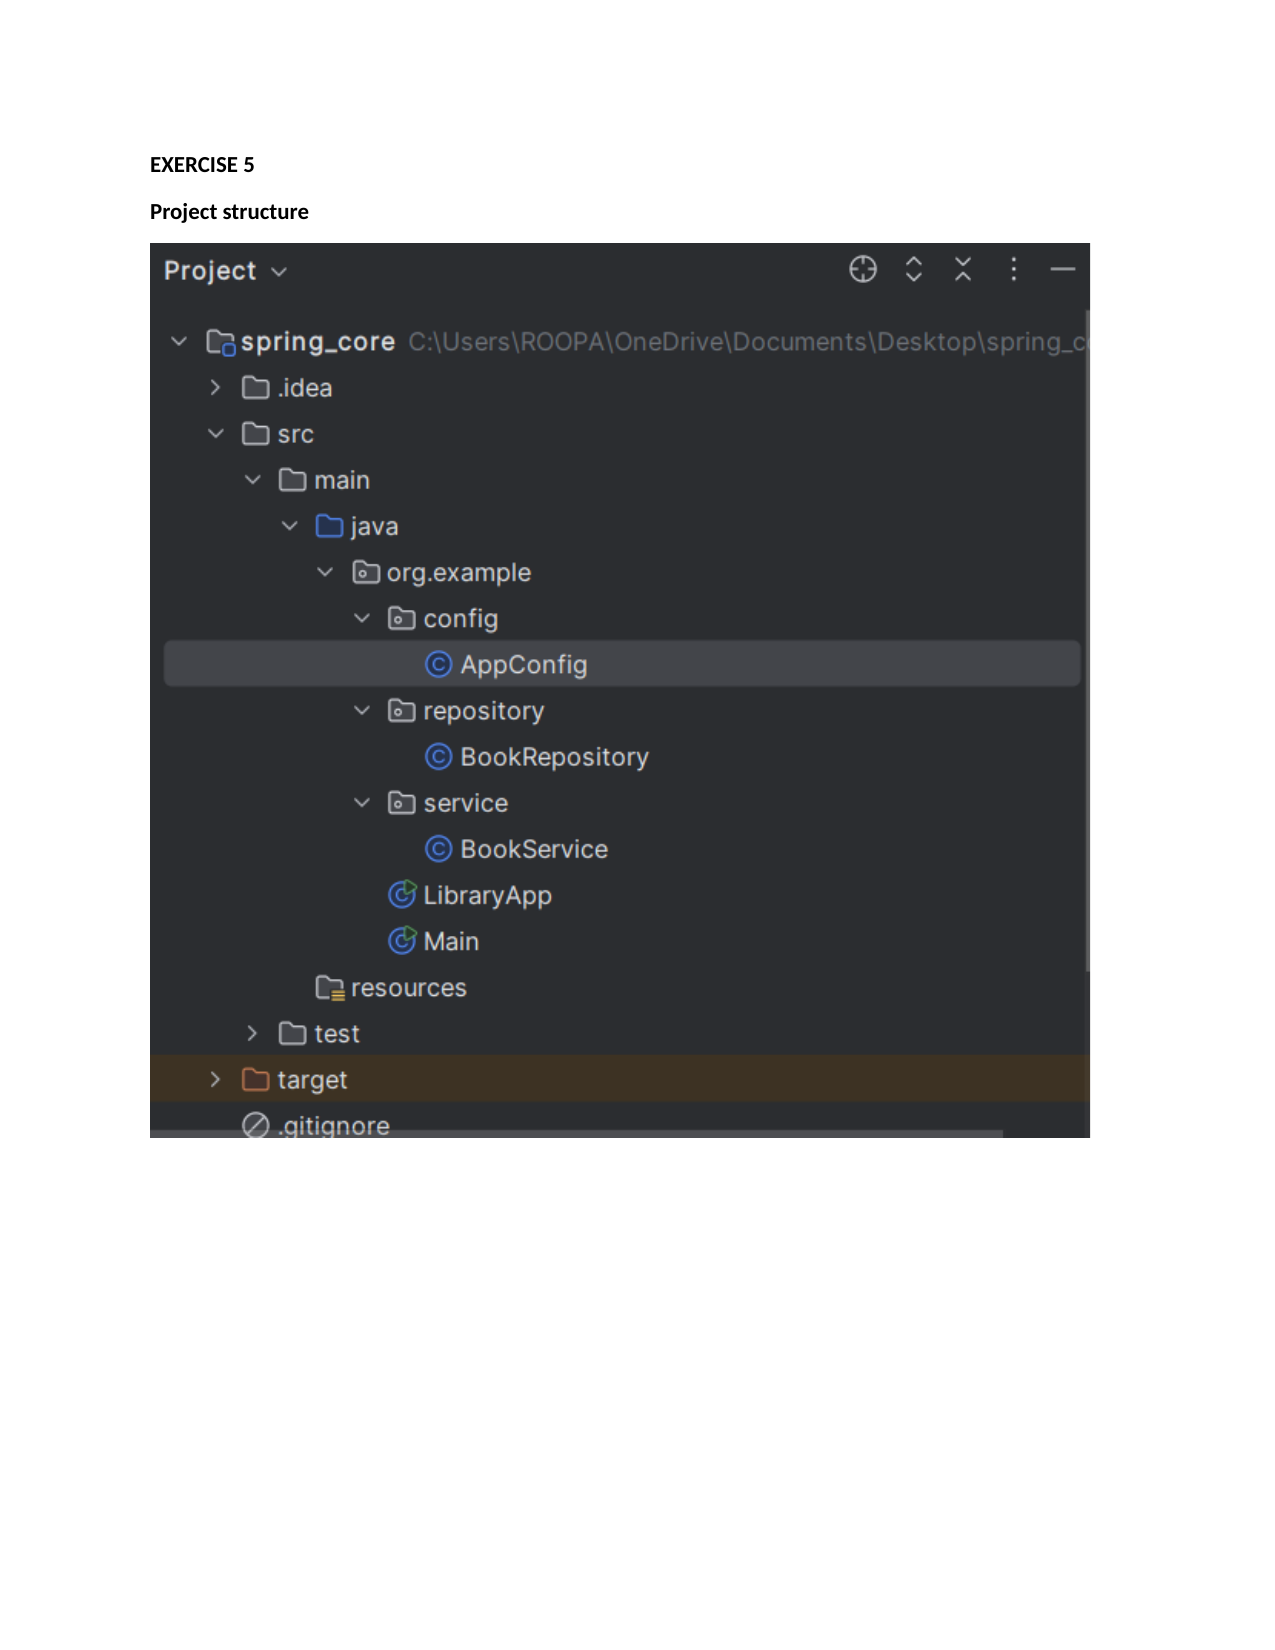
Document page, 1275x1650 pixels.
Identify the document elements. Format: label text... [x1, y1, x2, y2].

text Project structure [150, 197, 1125, 225]
picture [150, 243, 1091, 1138]
text EXERCISE 5 [150, 150, 1125, 178]
